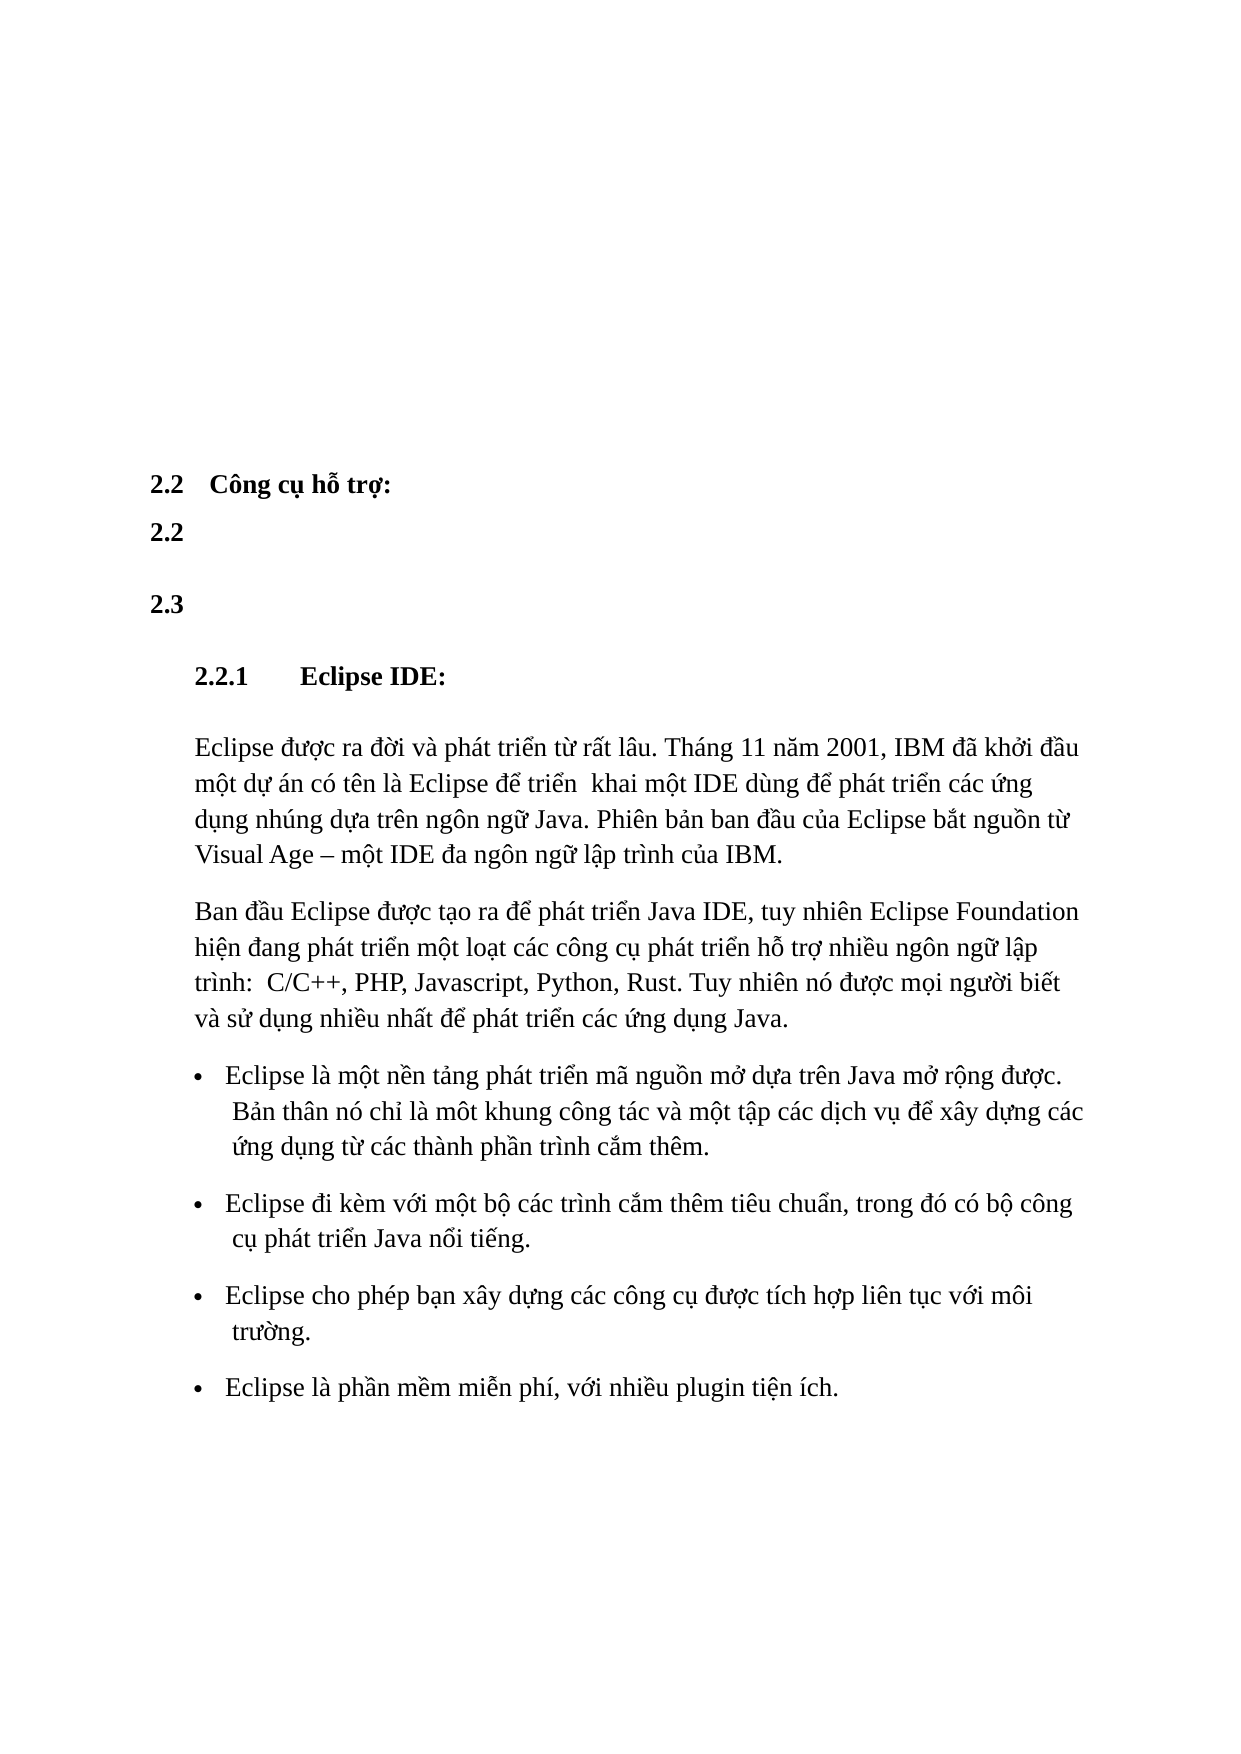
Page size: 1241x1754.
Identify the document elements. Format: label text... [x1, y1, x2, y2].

list Eclipse đi kèm với một bộ các trình cắm thêm tiêu chuẩn, trong đó có bộ công cụ phát triển Java nổi tiếng. [194, 1187, 1090, 1254]
text Eclipse được ra đời và phát triển từ rất lâu. Tháng 11 năm 2001, IBM đã khởi đầu một dự án có tên là Eclipse để triển khai một IDE dùng để phát triển các ứng dụng nhúng dựa trên ngôn ngữ Java. Phiên bản ban đầu của Eclipse bắt nguồn từ Visual Age – một IDE đa ngôn ngữ lập trình của IBM. [194, 731, 1090, 870]
list Eclipse là phần mềm miễn phí, với nhiều plugin tiện ích. [194, 1371, 1090, 1403]
text Ban đầu Eclipse được tạo ra để phát triển Java IDE, tuy nhiên Eclipse Foundation hiện đang phát triển một loạt các công cụ phát triển hỗ trợ nhiều ngôn ngữ lập trình: C/C++, PHP, Javascript, Python, Rust. Tuy nhiên nó được mọi người biết và sử dụng nhiều nhất để phát triển các ứng dụng Java. [194, 895, 1090, 1033]
subtitle Eclipse IDE: [194, 660, 1090, 691]
list Eclipse là một nền tảng phát triển mã nguồn mở dựa trên Java mở rộng được. Bản thân nó chỉ là môt khung công tác và một tập các dịch vụ để xây dựng các ứng dụng từ các thành phần trình cắm thêm. [194, 1059, 1090, 1161]
subtitle Công cụ hỗ trợ: [150, 468, 1090, 499]
list Eclipse cho phép bạn xây dựng các công cụ được tích hợp liên tục với môi trường. [194, 1279, 1090, 1346]
